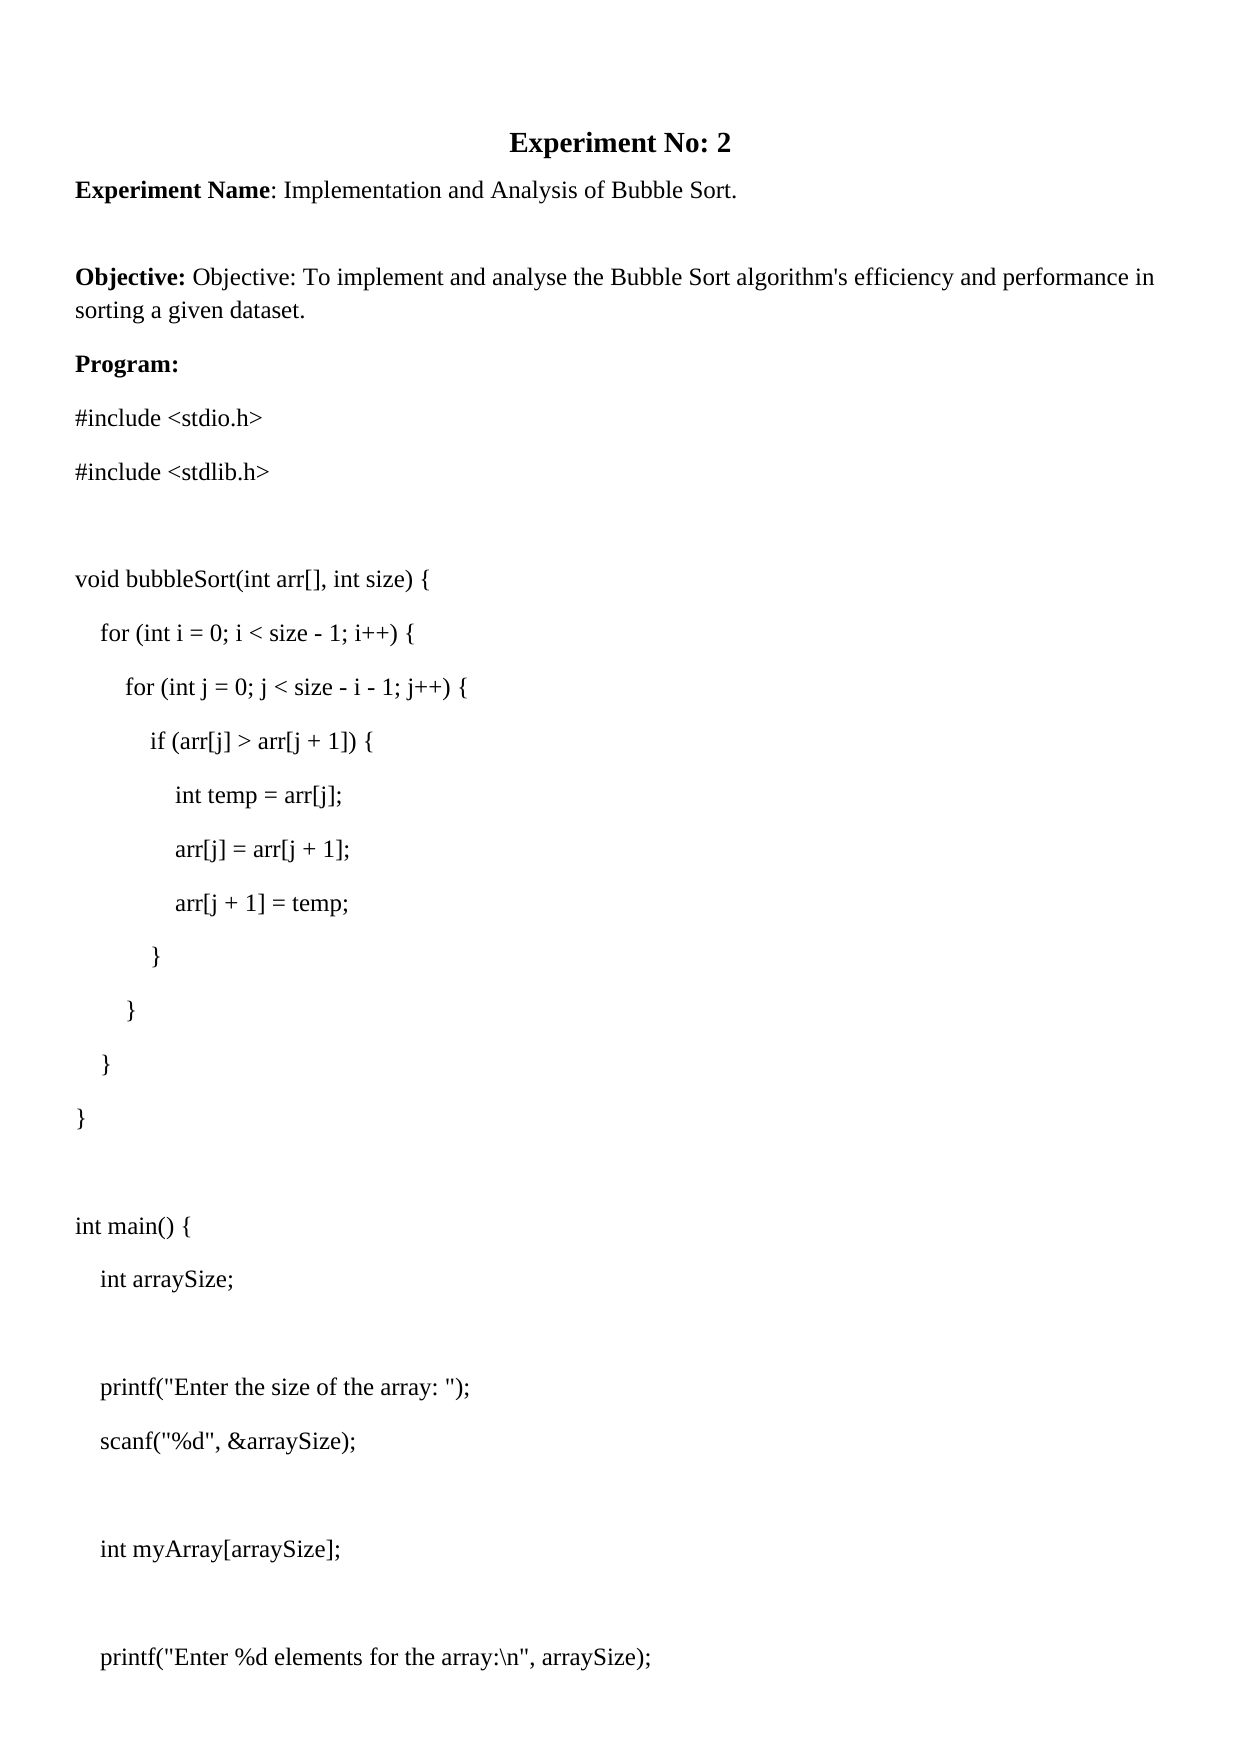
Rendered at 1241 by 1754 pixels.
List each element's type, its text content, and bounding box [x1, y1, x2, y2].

text arr[j + 1] = temp; [75, 888, 1165, 916]
text int main() { [75, 1211, 1165, 1239]
text arr[j] = arr[j + 1]; [75, 834, 1165, 862]
text void bubbleSort(int arr[], int size) { [75, 564, 1165, 593]
text printf("Enter the size of the array: "); [75, 1372, 1165, 1401]
text int myArray[arraySize]; [75, 1534, 1165, 1563]
text for (int j = 0; j < size - i - 1; j++) { [75, 672, 1165, 701]
text } [75, 995, 1165, 1024]
text #include <stdlib.h> [75, 457, 1165, 486]
subtitle Experiment No: 2 [75, 125, 1165, 158]
text #include <stdio.h> [75, 403, 1165, 432]
text Objective: Objective: To implement and analyse the Bubble Sort algorithm's efficiency and performance in sorting a given dataset. [75, 229, 1165, 324]
text } [75, 1103, 1165, 1132]
text scanf("%d", &arraySize); [75, 1426, 1165, 1455]
text } [75, 941, 1165, 970]
text Experiment Name: Implementation and Analysis of Bubble Sort. [75, 175, 1165, 204]
text Program: [75, 349, 1165, 378]
text } [75, 1049, 1165, 1078]
text int temp = arr[j]; [75, 780, 1165, 809]
text printf("Enter %d elements for the array:\n", arraySize); [75, 1642, 1165, 1670]
text int arraySize; [75, 1264, 1165, 1293]
text if (arr[j] > arr[j + 1]) { [75, 726, 1165, 755]
text for (int i = 0; i < size - 1; i++) { [75, 618, 1165, 647]
